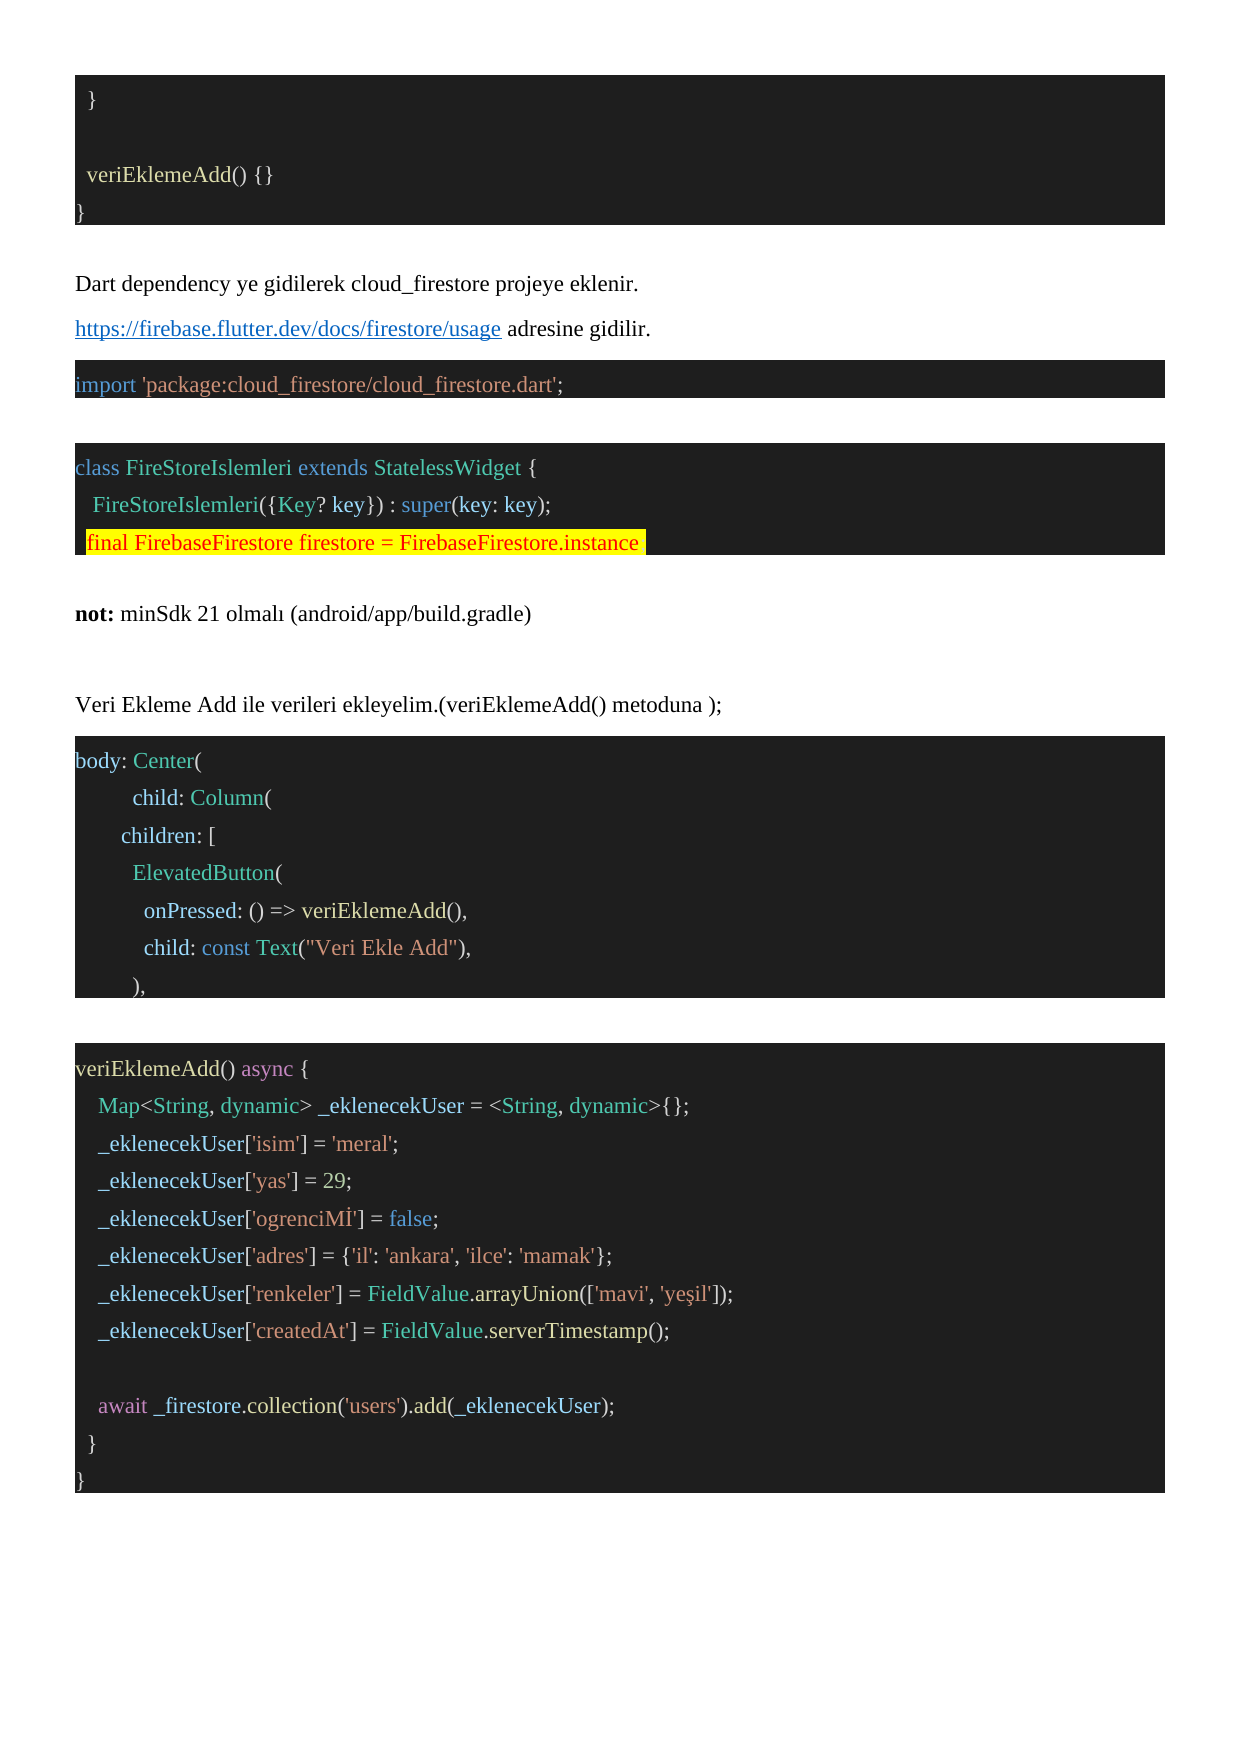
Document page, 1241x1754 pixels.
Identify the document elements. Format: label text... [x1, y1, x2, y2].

text Veri Ekleme Add ile verileri ekleyelim.(veriEklemeAdd() metoduna ); [75, 691, 1165, 717]
text } [75, 75, 1165, 112]
text class FireStoreIslemleri extends StatelessWidget { [75, 443, 1165, 480]
text _eklenecekUser['isim'] = 'meral'; [75, 1118, 1165, 1156]
text ), [75, 961, 1165, 998]
text Map<String, dynamic> _eklenecekUser = <String, dynamic>{}; [75, 1081, 1165, 1118]
text import 'package:cloud_firestore/cloud_firestore.dart'; [75, 360, 1165, 398]
text child: Column( [75, 773, 1165, 811]
text body: Center( [75, 736, 1165, 773]
text child: const Text("Veri Ekle Add"), [75, 923, 1165, 961]
text veriEklemeAdd() async { [75, 1043, 1165, 1081]
text } [75, 1456, 1165, 1493]
text _eklenecekUser['ogrenciMİ'] = false; [75, 1193, 1165, 1231]
text ElevatedButton( [75, 848, 1165, 886]
text } [75, 1418, 1165, 1456]
text veriEklemeAdd() {} [75, 150, 1165, 187]
text https://firebase.flutter.dev/docs/firestore/usage adresine gidilir. [75, 315, 1165, 342]
text final FirebaseFirestore firestore = FirebaseFirestore.instance; [75, 518, 1165, 555]
text FireStoreIslemleri({Key? key}) : super(key: key); [75, 480, 1165, 518]
text onPressed: () => veriEklemeAdd(), [75, 886, 1165, 923]
text children: [ [75, 811, 1165, 848]
text _eklenecekUser['renkeler'] = FieldValue.arrayUnion(['mavi', 'yeşil']); [75, 1268, 1165, 1306]
text await _firestore.collection('users').add(_eklenecekUser); [75, 1381, 1165, 1418]
text } [75, 187, 1165, 225]
text not: minSdk 21 olmalı (android/app/build.gradle) [75, 601, 1165, 627]
text _eklenecekUser['createdAt'] = FieldValue.serverTimestamp(); [75, 1306, 1165, 1343]
text Dart dependency ye gidilerek cloud_firestore projeye eklenir. [75, 270, 1165, 296]
text _eklenecekUser['yas'] = 29; [75, 1156, 1165, 1193]
text _eklenecekUser['adres'] = {'il': 'ankara', 'ilce': 'mamak'}; [75, 1231, 1165, 1268]
